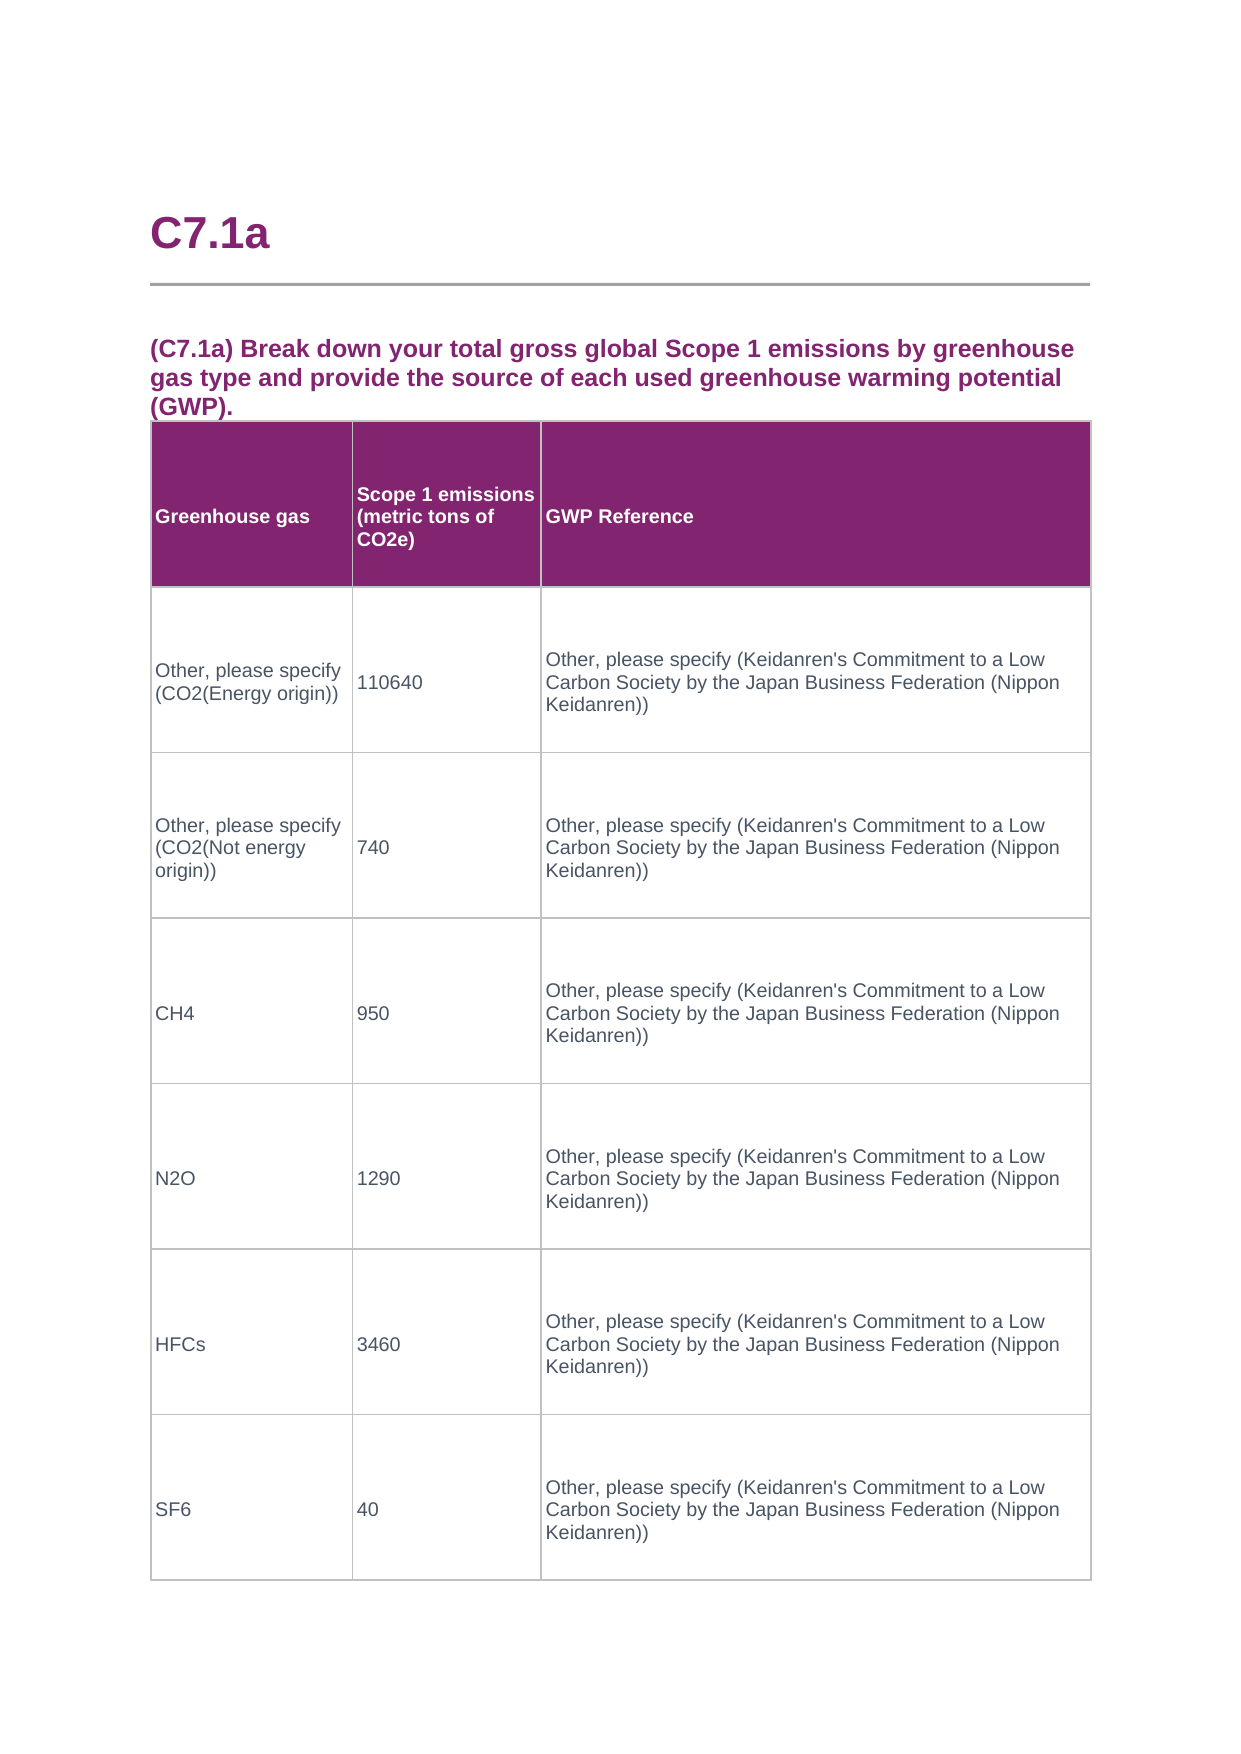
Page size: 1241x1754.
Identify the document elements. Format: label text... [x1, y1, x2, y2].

table_cell HFCs [152, 1250, 352, 1413]
table_cell 3460 [353, 1250, 540, 1413]
table_cell Other, please specify (Keidanren's Commitment to a Low Carbon Society by the Japan Business Federation (Nippon Keidanren)) [542, 919, 1090, 1082]
table_cell 950 [353, 919, 540, 1082]
table_header Scope 1 emissions (metric tons of CO2e) [353, 422, 540, 586]
table_cell 110640 [353, 588, 540, 751]
table_cell SF6 [152, 1415, 352, 1579]
table_cell Other, please specify (Keidanren's Commitment to a Low Carbon Society by the Japan Business Federation (Nippon Keidanren)) [542, 588, 1090, 751]
subtitle C7.1a [150, 150, 1090, 258]
table_header Greenhouse gas [152, 422, 352, 586]
table_cell N2O [152, 1084, 352, 1248]
table_cell Other, please specify (Keidanren's Commitment to a Low Carbon Society by the Japan Business Federation (Nippon Keidanren)) [542, 753, 1090, 917]
subtitle (C7.1a) Break down your total gross global Scope 1 emissions by greenhouse gas type and provide the source of each used greenhouse warming potential (GWP). [150, 334, 1090, 420]
table_cell Other, please specify (Keidanren's Commitment to a Low Carbon Society by the Japan Business Federation (Nippon Keidanren)) [542, 1250, 1090, 1413]
table_cell 40 [353, 1415, 540, 1579]
table_cell Other, please specify (CO2(Not energy origin)) [152, 753, 352, 917]
table_cell CH4 [152, 919, 352, 1082]
table_cell Other, please specify (Keidanren's Commitment to a Low Carbon Society by the Japan Business Federation (Nippon Keidanren)) [542, 1084, 1090, 1248]
table_cell 740 [353, 753, 540, 917]
table_cell Other, please specify (Keidanren's Commitment to a Low Carbon Society by the Japan Business Federation (Nippon Keidanren)) [542, 1415, 1090, 1579]
table_cell 1290 [353, 1084, 540, 1248]
table_header GWP Reference [542, 422, 1090, 586]
table_cell Other, please specify (CO2(Energy origin)) [152, 588, 352, 751]
